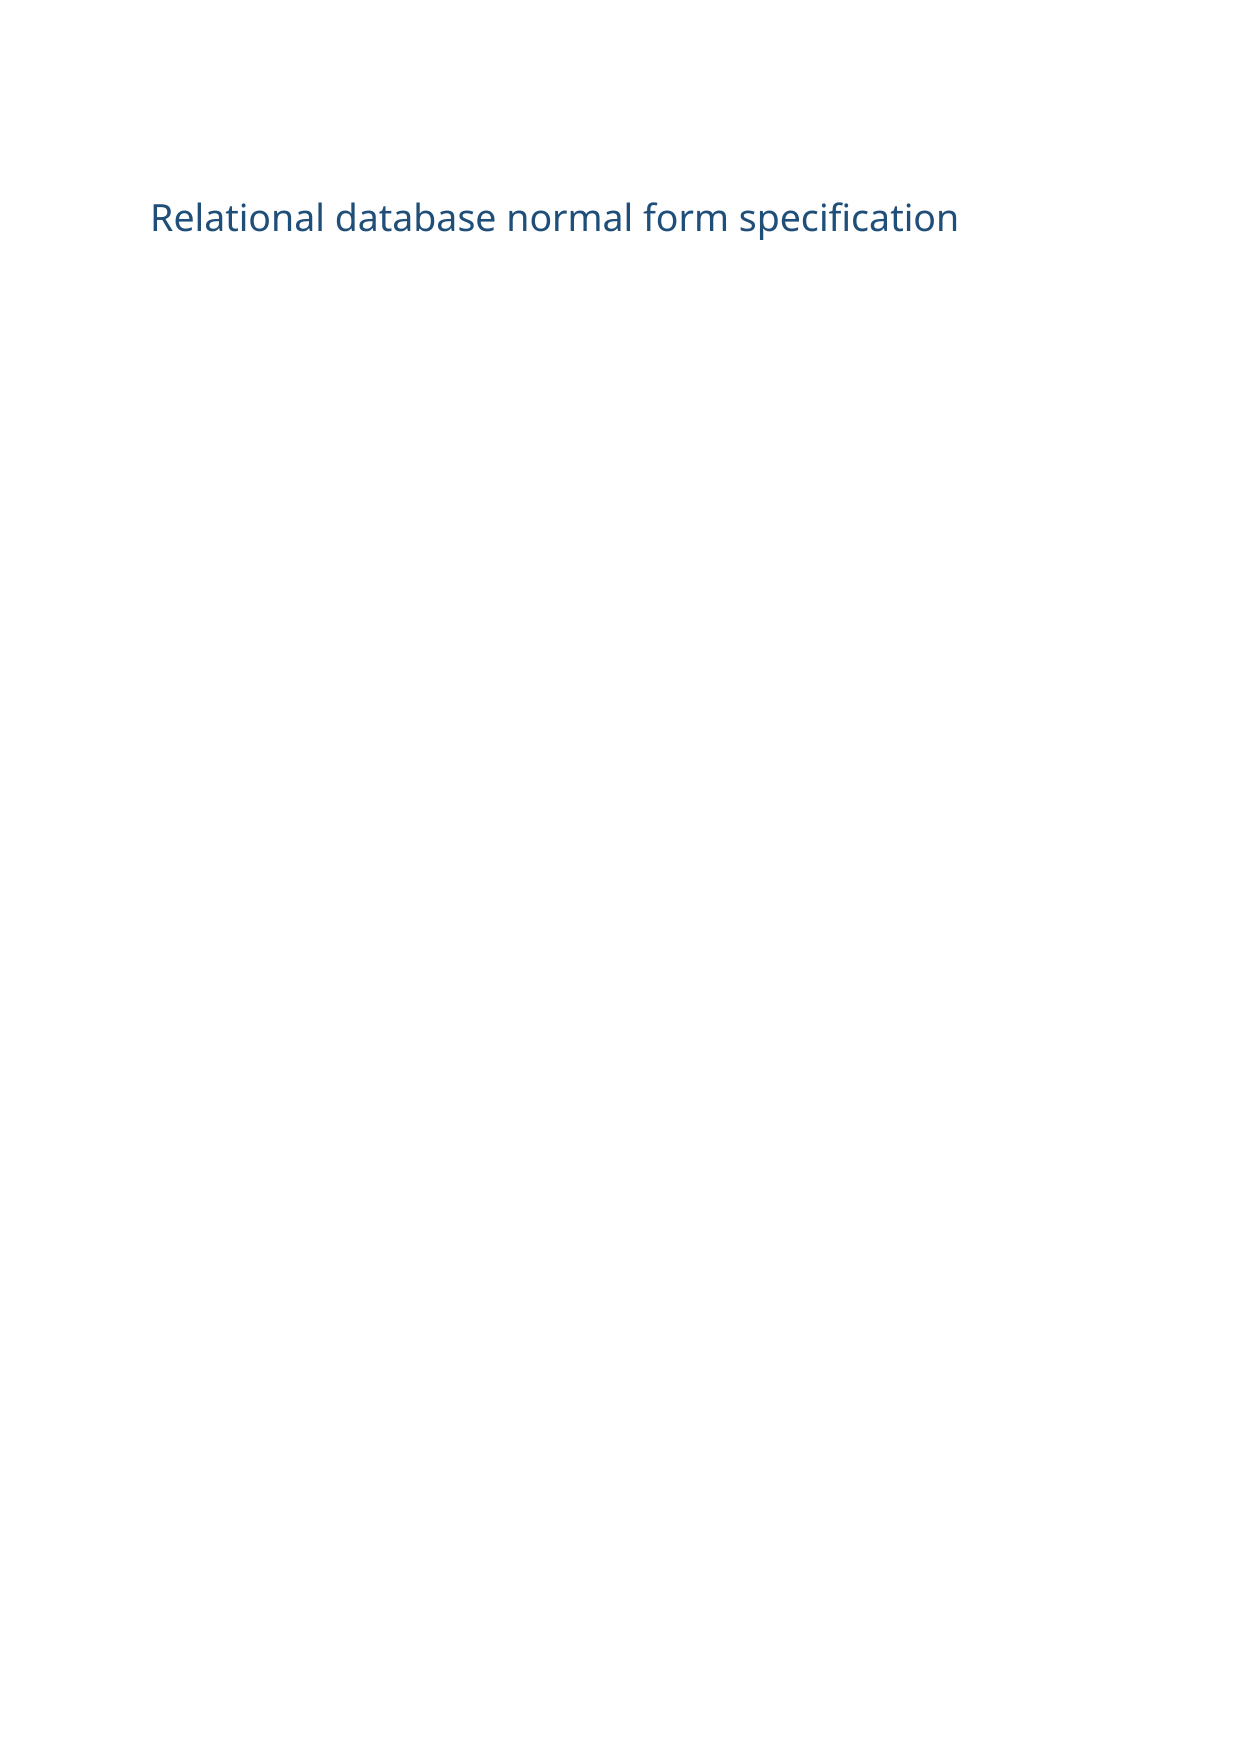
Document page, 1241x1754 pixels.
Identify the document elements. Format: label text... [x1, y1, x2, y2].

subtitle Relational database normal form specification [150, 192, 1090, 243]
